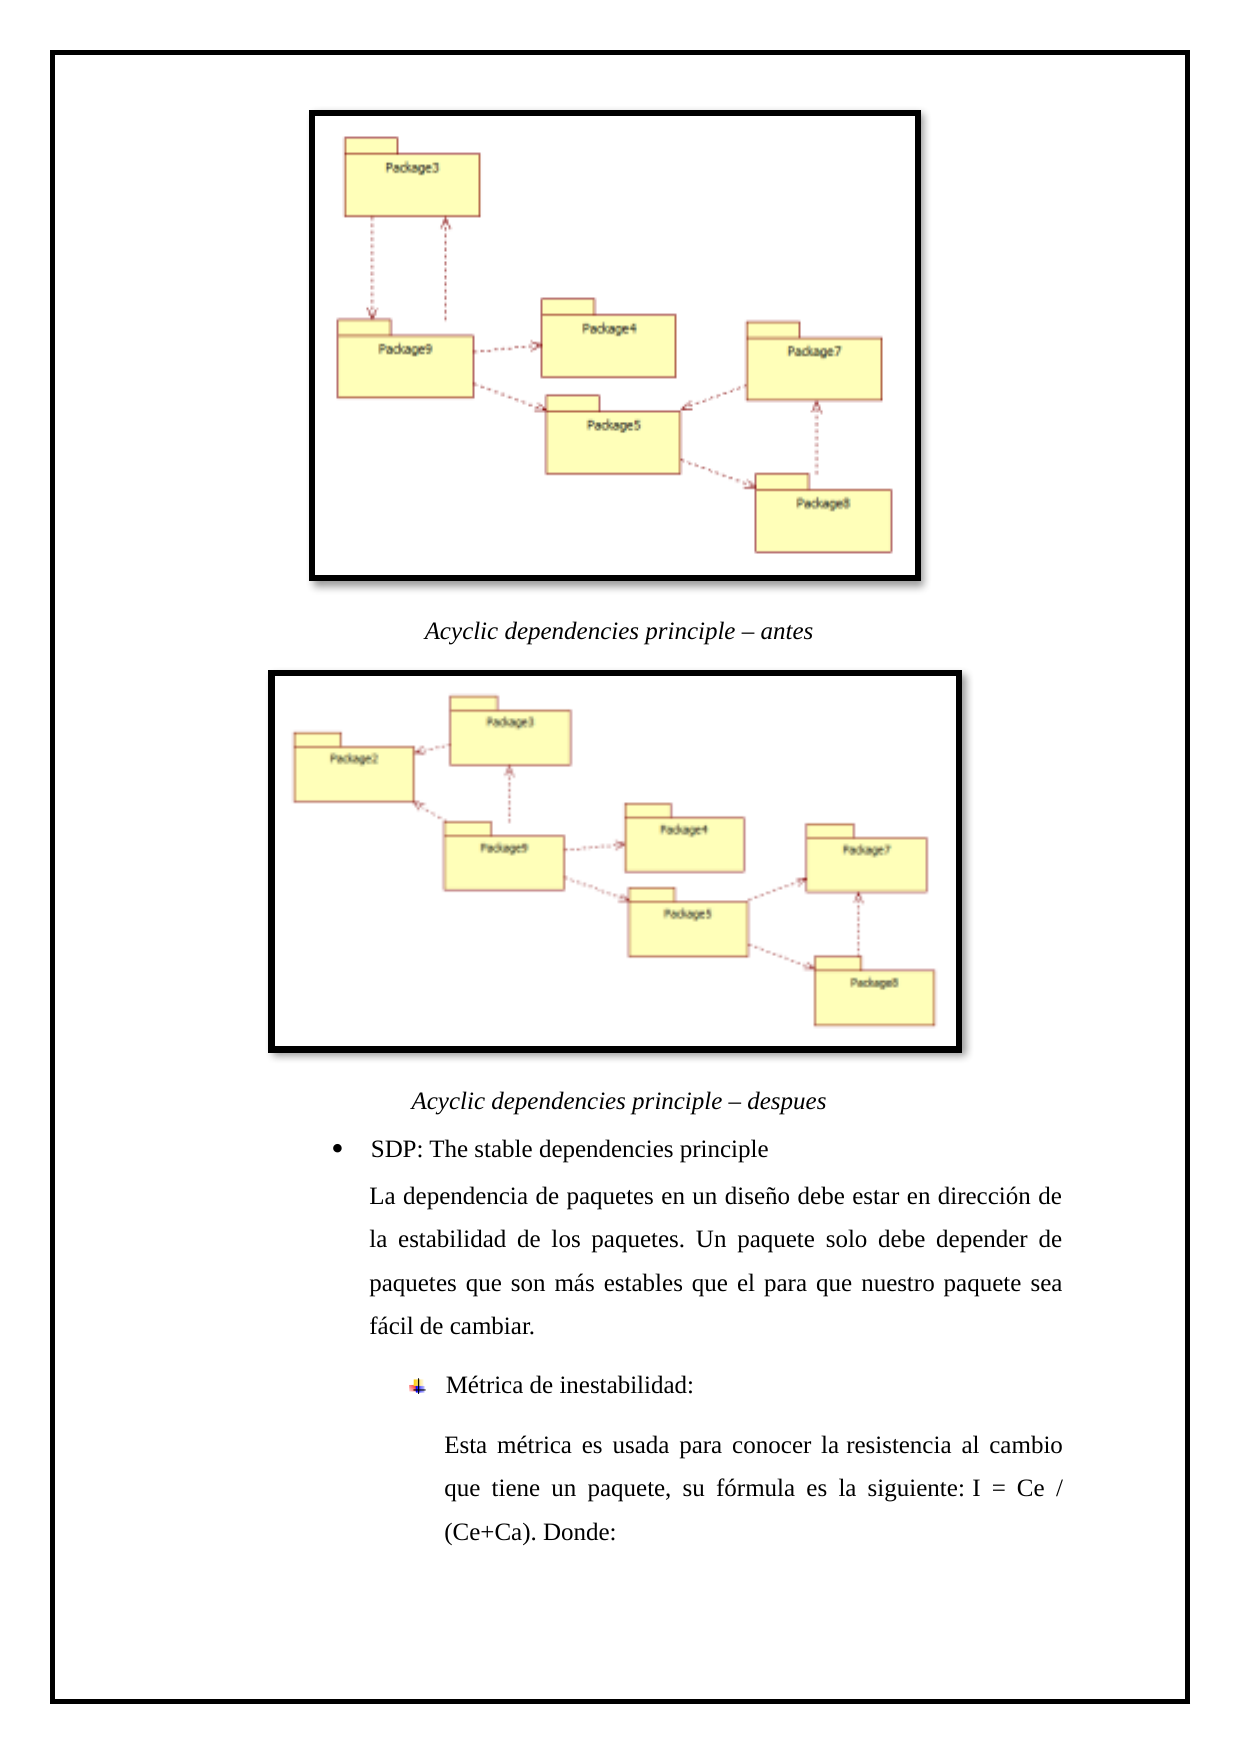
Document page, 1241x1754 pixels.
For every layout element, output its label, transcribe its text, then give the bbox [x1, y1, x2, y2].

list Métrica de inestabilidad: [408, 1371, 1063, 1399]
text Acyclic dependencies principle – antes [177, 616, 1063, 645]
picture [315, 116, 915, 575]
text Acyclic dependencies principle – despues [177, 1086, 1063, 1115]
picture [275, 676, 956, 1046]
picture [409, 1377, 426, 1394]
list SDP: The stable dependencies principle [333, 1134, 1063, 1162]
text La dependencia de paquetes en un diseño debe estar en dirección de la estabilidad de los paquetes. Un paquete solo debe depender de paquetes que son más estables que el para que nuestro paquete sea fácil de cambiar. [369, 1181, 1063, 1339]
text Esta métrica es usada para conocer la resistencia al cambio que tiene un paquete, su fórmula es la siguiente: I = Ce / (Ce+Ca). Donde: [444, 1430, 1063, 1545]
